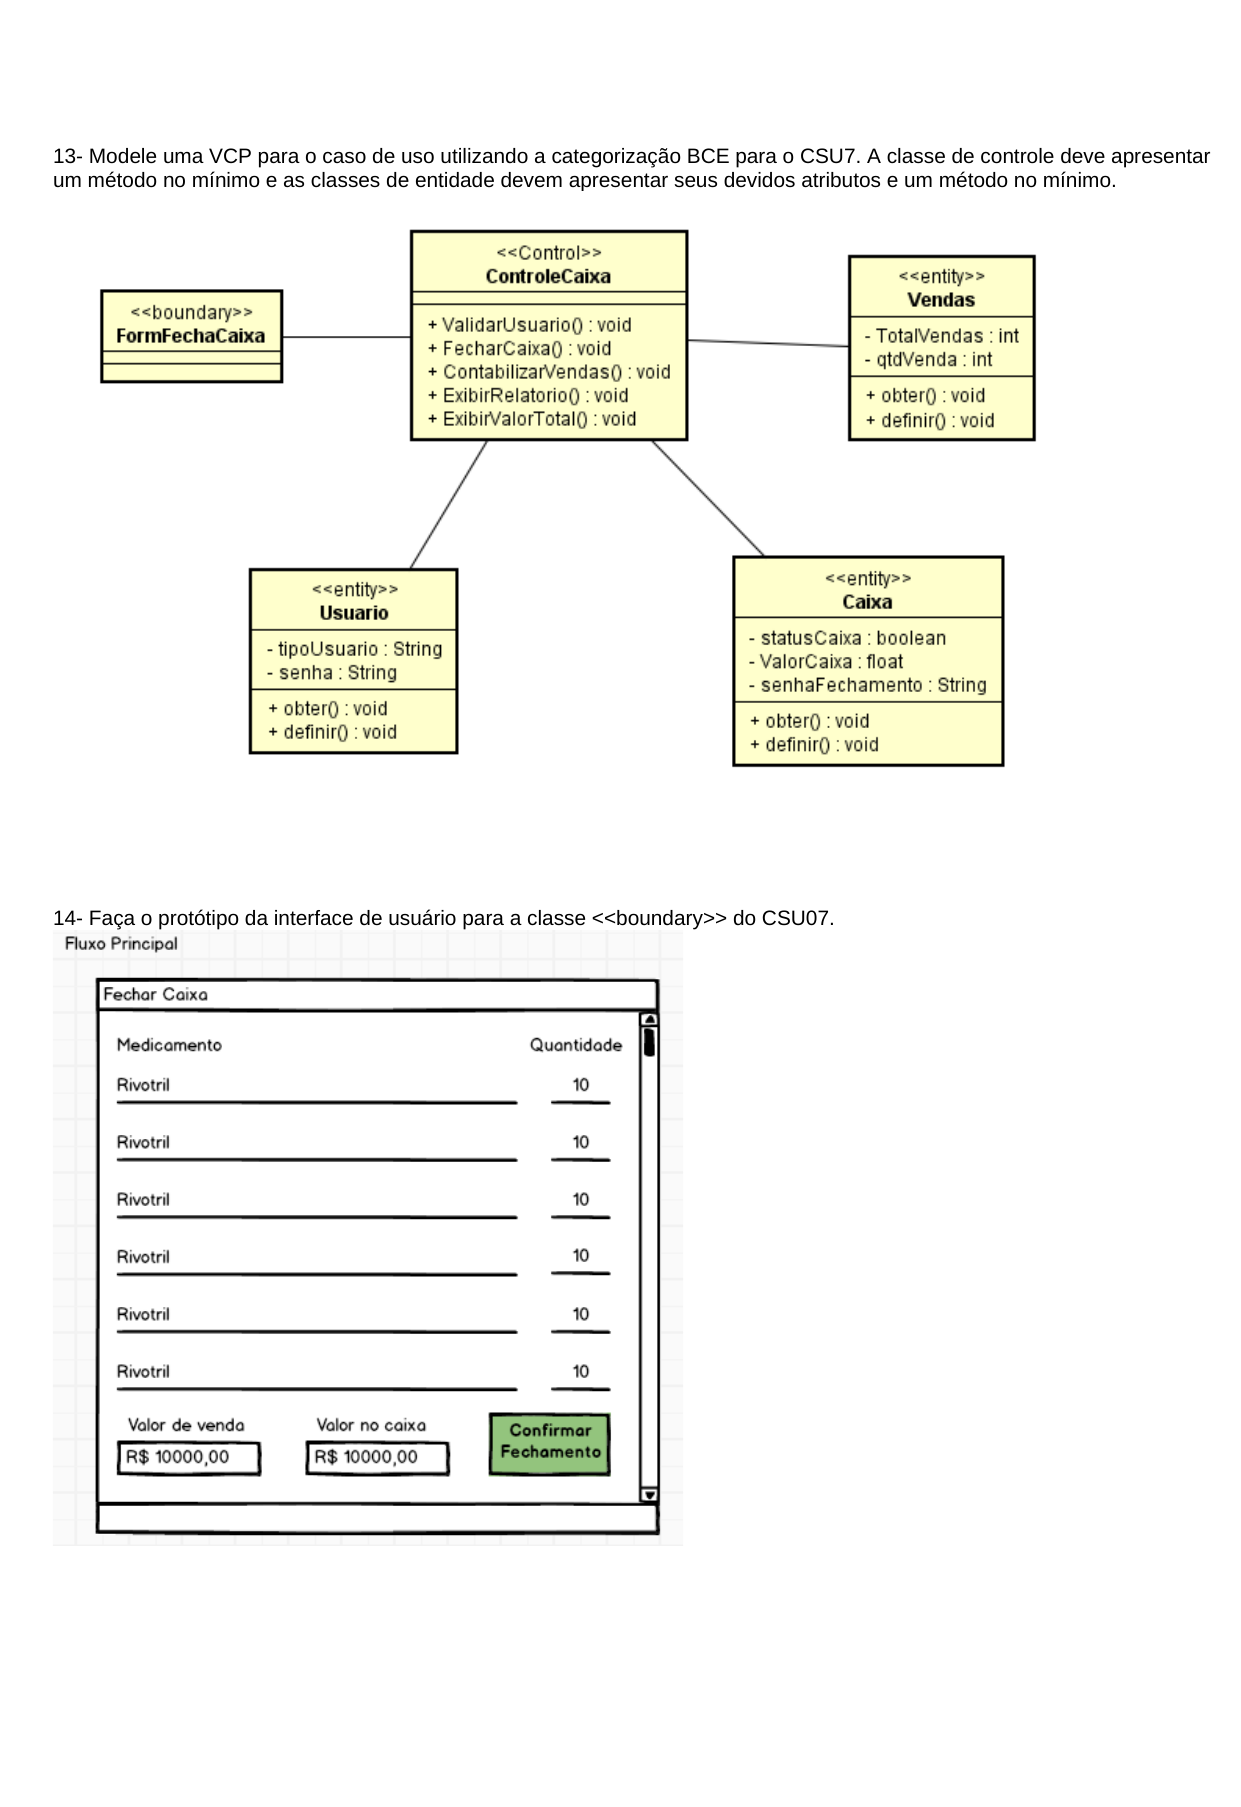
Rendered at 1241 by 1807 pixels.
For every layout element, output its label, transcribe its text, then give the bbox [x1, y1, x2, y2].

text 13- Modele uma VCP para o caso de uso utilizando a categorização BCE para o CSU7. A classe de controle deve apresentar um método no mínimo e as classes de entidade devem apresentar seus devidos atributos e um método no mínimo. [53, 144, 1215, 192]
text 14- Faça o protótipo da interface de usuário para a classe <<boundary>> do CSU07. [53, 906, 1215, 930]
picture [52, 191, 1119, 883]
picture [52, 930, 684, 1546]
